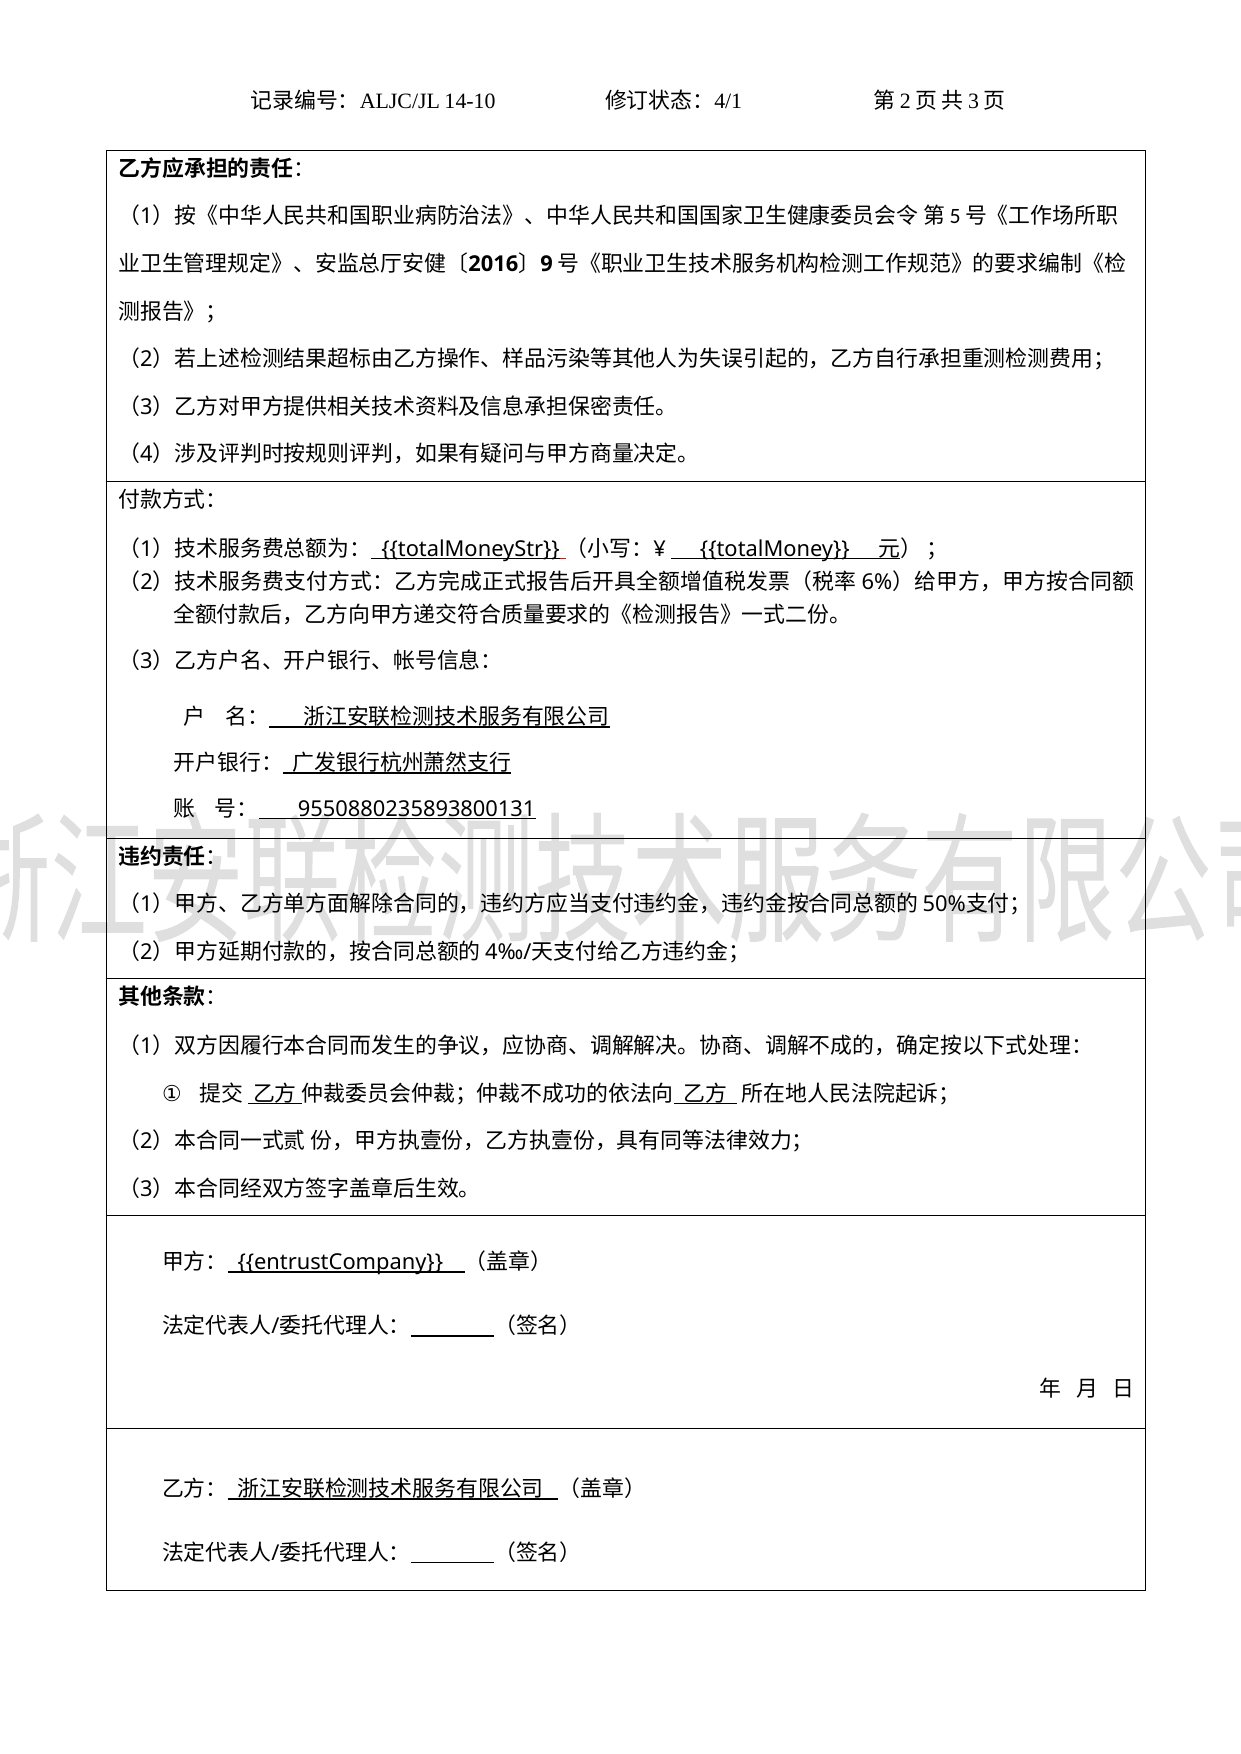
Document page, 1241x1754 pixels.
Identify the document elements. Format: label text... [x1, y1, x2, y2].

table_cell 甲方： {{entrustCompany}} （盖章） 法定代表人/委托代理人： （签名） 年 月 日 [107, 1216, 1145, 1428]
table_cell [107, 1429, 1145, 1590]
table_cell 其他条款： （1）双方因履行本合同而发生的争议，应协商、调解解决。协商、调解不成的，确定按以下式处理： 提交 乙方 仲裁委员会仲裁；仲裁不成功的依法向 乙方 所在地人民法院起诉； （2）本合同一式贰 份，甲方执壹份，乙方执壹份，具有同等法律效力； （3）本合同经双方签字盖章后生效。 [107, 979, 1145, 1215]
table_cell 付款方式： （1）技术服务费总额为： {{totalMoneyStr}} （小写：¥ {{totalMoney}} 元） ； （2）技术服务费支付方式：乙方完成正式报告后开具全额增值税发票（税率6%）给甲方，甲方按合同额全额付款后，乙方向甲方递交符合质量要求的《检测报告》一式二份。 （3）乙方户名、开户银行、帐号信息： 户 名： 浙江安联检测技术服务有限公司 开户银行： 广发银行杭州萧然支行 账 号： 9550880235893800131 [107, 482, 1145, 838]
table_cell 违约责任： （1）甲方、乙方单方面解除合同的，违约方应当支付违约金，违约金按合同总额的50%支付； （2）甲方延期付款的，按合同总额的4‰/天支付给乙方违约金； [107, 839, 1145, 978]
table_cell 乙方应承担的责任： （1）按《中华人民共和国职业病防治法》、中华人民共和国国家卫生健康委员会令 第5号《工作场所职业卫生管理规定》、安监总厅安健〔2016〕9号《职业卫生技术服务机构检测工作规范》的要求编制《检测报告》； （2）若上述检测结果超标由乙方操作、样品污染等其他人为失误引起的，乙方自行承担重测检测费用； （3）乙方对甲方提供相关技术资料及信息承担保密责任。 （4）涉及评判时按规则评判，如果有疑问与甲方商量决定。 [107, 151, 1145, 481]
